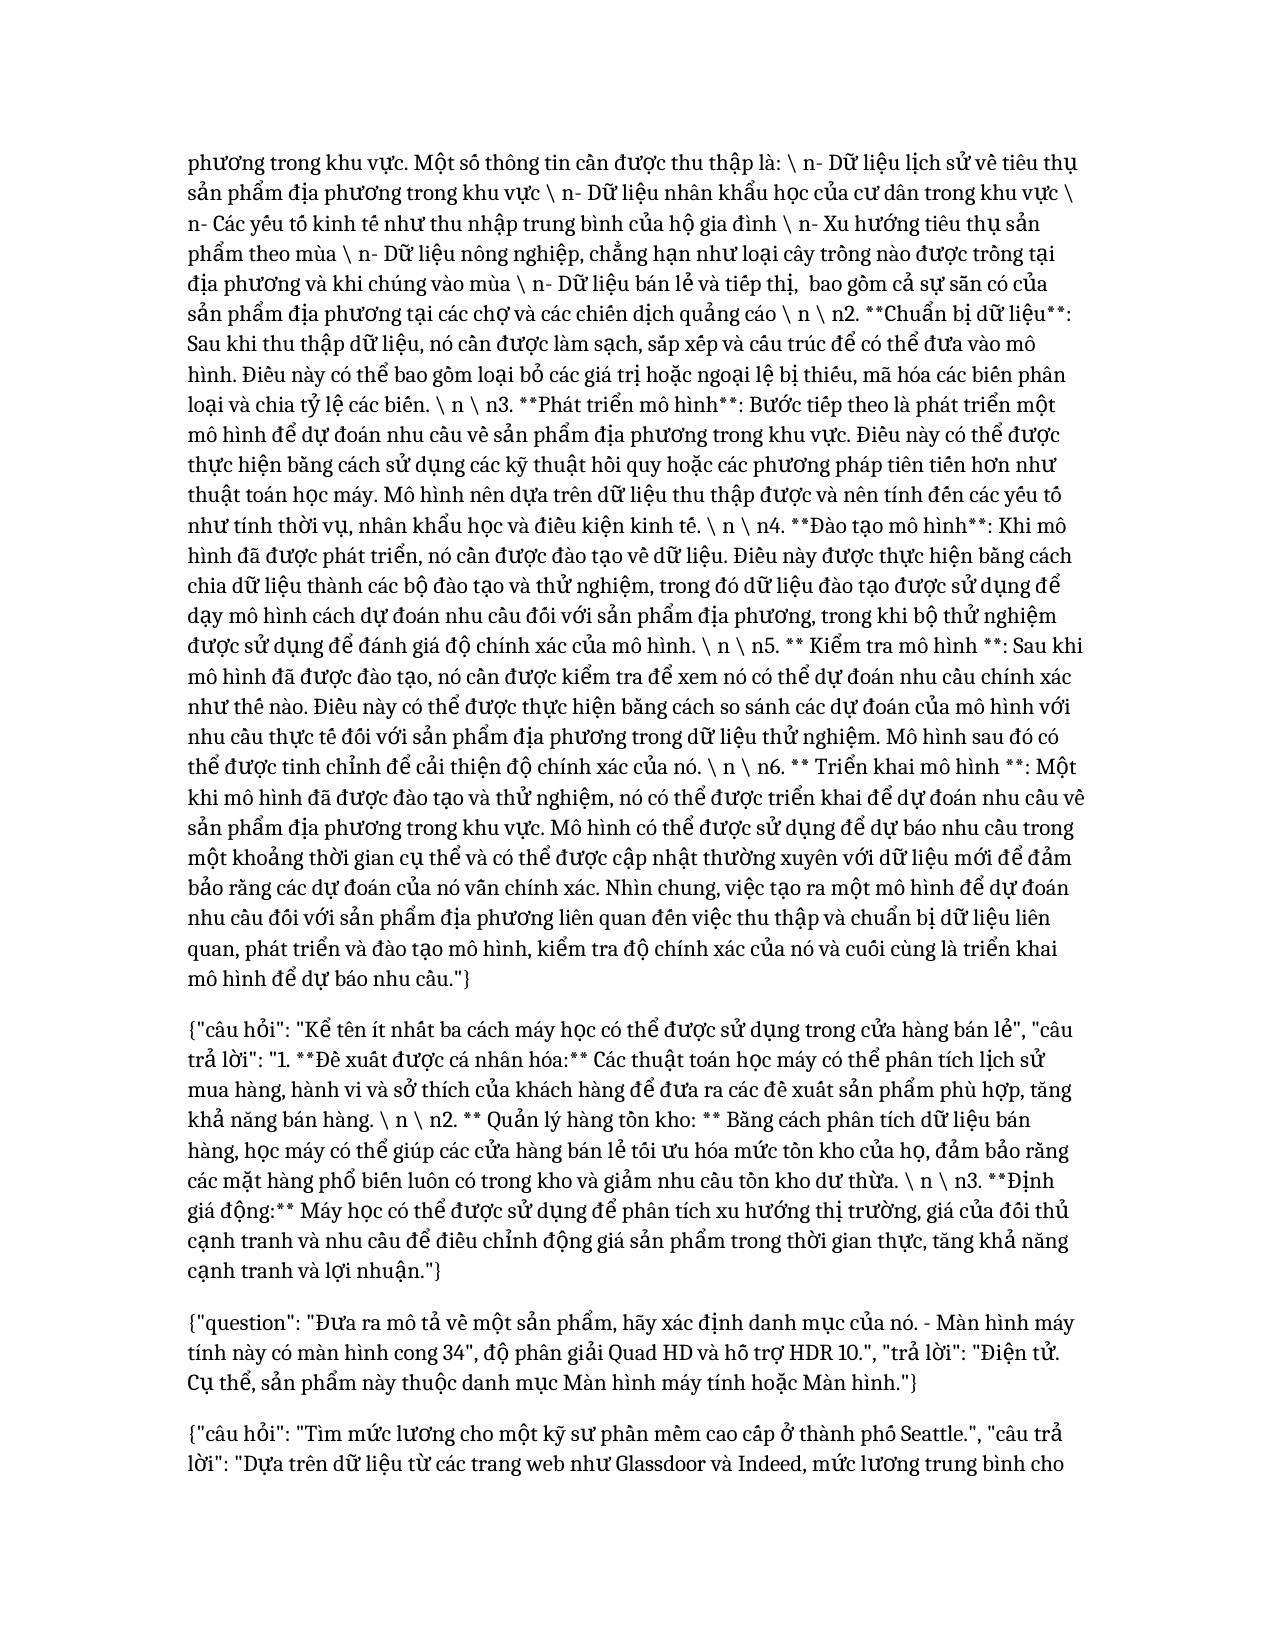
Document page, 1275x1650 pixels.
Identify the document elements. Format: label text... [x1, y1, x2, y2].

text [187, 150, 1087, 992]
text {"câu hỏi": "Kể tên ít nhất ba cách máy học có thể được sử dụng trong cửa hàng bán lẻ", "câu trả lời": "1. **Đề xuất được cá nhân hóa:** Các thuật toán học máy có thể phân tích lịch sử mua hàng, hành vi và sở thích của khách hàng để đưa ra các đề xuất sản phẩm phù hợp, tăng khả năng bán hàng. \ n \ n2. ** Quản lý hàng tồn kho: ** Bằng cách phân tích dữ liệu bán hàng, học máy có thể giúp các cửa hàng bán lẻ tối ưu hóa mức tồn kho của họ, đảm bảo rằng các mặt hàng phổ biến luôn có trong kho và giảm nhu cầu tồn kho dư thừa. \ n \ n3. **Định giá động:** Máy học có thể được sử dụng để phân tích xu hướng thị trường, giá của đối thủ cạnh tranh và nhu cầu để điều chỉnh động giá sản phẩm trong thời gian thực, tăng khả năng cạnh tranh và lợi nhuận."} [187, 1017, 1087, 1285]
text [187, 1421, 1087, 1477]
text {"question": "Đưa ra mô tả về một sản phẩm, hãy xác định danh mục của nó. - Màn hình máy tính này có màn hình cong 34", độ phân giải Quad HD và hỗ trợ HDR 10.", "trả lời": "Điện tử. Cụ thể, sản phẩm này thuộc danh mục Màn hình máy tính hoặc Màn hình."} [187, 1309, 1087, 1396]
